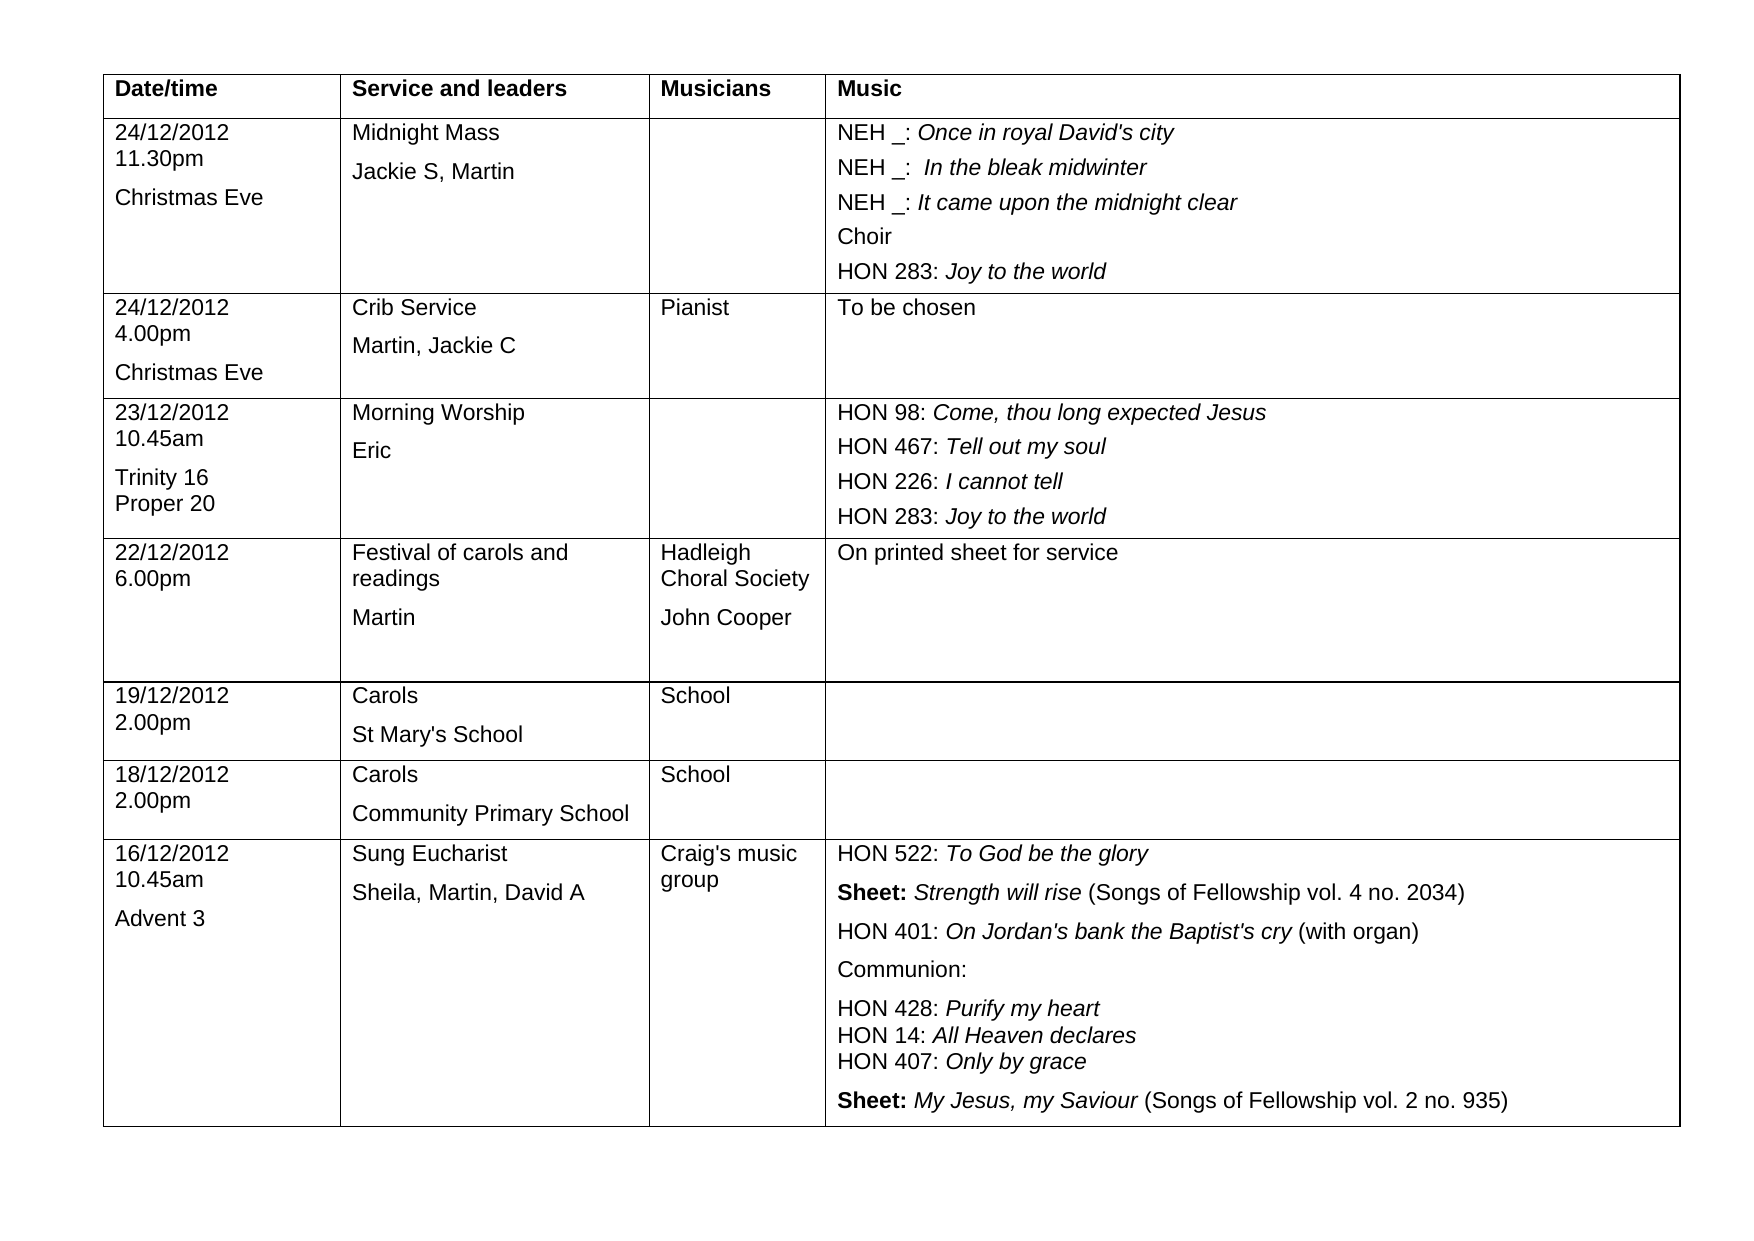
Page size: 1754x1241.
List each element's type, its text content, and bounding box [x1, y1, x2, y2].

table_cell Midnight Mass Jackie S, Martin [341, 119, 649, 292]
table_cell 24/12/2012 4.00pm Christmas Eve [104, 294, 340, 398]
table_cell Craig's music group [650, 840, 825, 1126]
table_cell [650, 119, 825, 292]
table_cell On printed sheet for service [826, 539, 1679, 681]
table_header Music [826, 75, 1679, 118]
table_cell 18/12/2012 2.00pm [104, 761, 340, 839]
table_cell Crib Service Martin, Jackie C [341, 294, 649, 398]
table_cell Carols Community Primary School [341, 761, 649, 839]
table_cell To be chosen [826, 294, 1679, 398]
table_cell Pianist [650, 294, 825, 398]
table_header Date/time [104, 75, 340, 118]
table_header Service and leaders [341, 75, 649, 118]
table_cell [650, 399, 825, 537]
table_cell School [650, 683, 825, 760]
table_cell Carols St Mary's School [341, 683, 649, 760]
table_cell [826, 761, 1679, 839]
table_cell Festival of carols and readings Martin [341, 539, 649, 681]
table_cell 19/12/2012 2.00pm [104, 683, 340, 760]
table_cell HON 98: Come, thou long expected Jesus HON 467: Tell out my soul HON 226: I cannot tell HON 283: Joy to the world [826, 399, 1679, 537]
table_cell 24/12/2012 11.30pm Christmas Eve [104, 119, 340, 292]
table_cell Sung Eucharist Sheila, Martin, David A [341, 840, 649, 1126]
table_cell NEH _: Once in royal David's city NEH _: In the bleak midwinter NEH _: It came upon the midnight clear Choir HON 283: Joy to the world [826, 119, 1679, 292]
table_cell [826, 683, 1679, 760]
table_cell 16/12/2012 10.45am Advent 3 [104, 840, 340, 1126]
table_header Musicians [650, 75, 825, 118]
table_cell Hadleigh Choral Society John Cooper [650, 539, 825, 681]
table_cell School [650, 761, 825, 839]
table_cell HON 522: To God be the glory Sheet: Strength will rise (Songs of Fellowship vol. 4 no. 2034) HON 401: On Jordan's bank the Baptist's cry (with organ) Communion: HON 428: Purify my heart HON 14: All Heaven declares HON 407: Only by grace Sheet: My Jesus, my Saviour (Songs of Fellowship vol. 2 no. 935) [826, 840, 1679, 1126]
table_cell 23/12/2012 10.45am Trinity 16 Proper 20 [104, 399, 340, 537]
table_cell Morning Worship Eric [341, 399, 649, 537]
table_cell 22/12/2012 6.00pm [104, 539, 340, 681]
